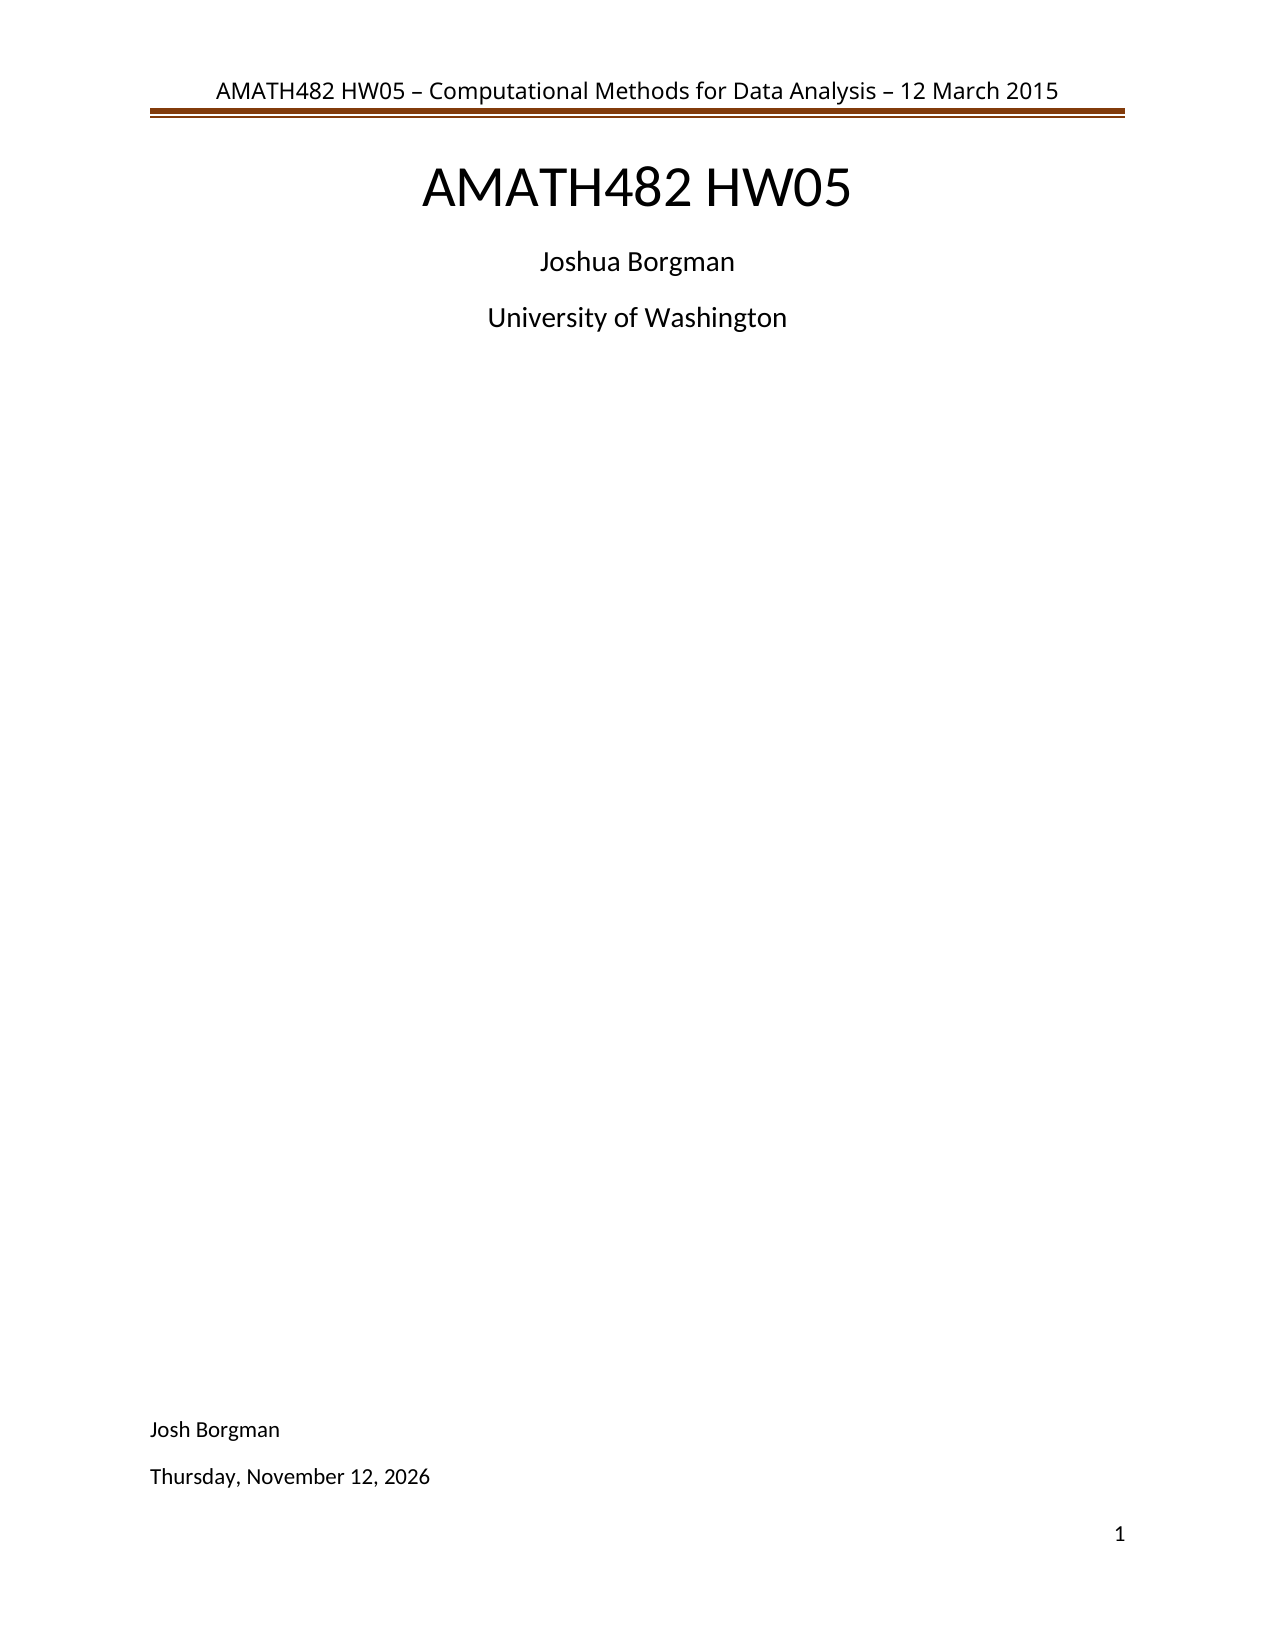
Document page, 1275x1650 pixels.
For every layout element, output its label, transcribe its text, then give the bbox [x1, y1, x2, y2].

text Josh Borgman [150, 1415, 1125, 1443]
text AMATH482 HW05 [150, 150, 1125, 221]
text Friday, March 13, 2015 [150, 1462, 1125, 1490]
text Joshua Borgman [150, 243, 1125, 279]
text University of Washington [150, 299, 1125, 334]
